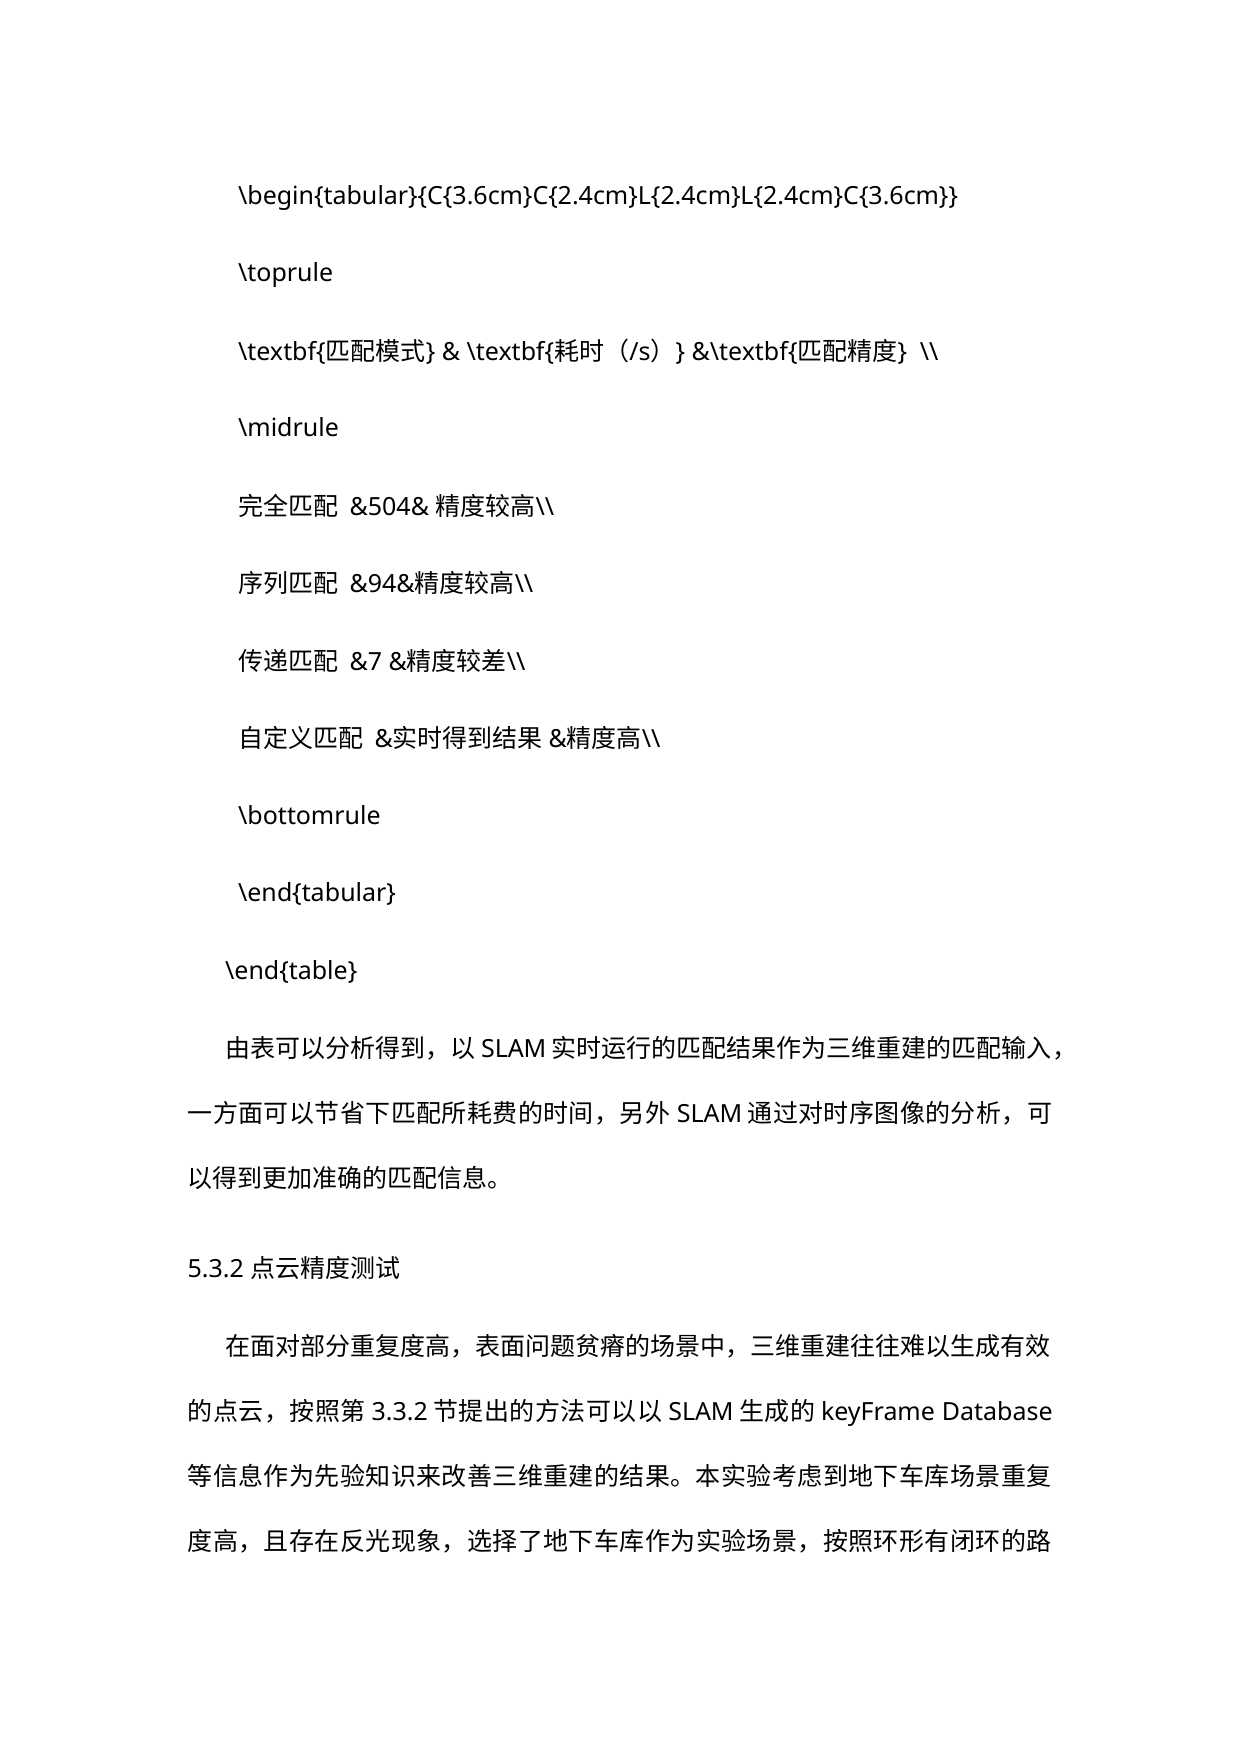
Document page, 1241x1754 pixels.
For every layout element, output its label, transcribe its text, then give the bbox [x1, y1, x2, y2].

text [187, 1312, 1053, 1572]
text 5.3.2 点云精度测试 [187, 1234, 1053, 1299]
text \bottomrule [187, 782, 1053, 847]
text \toprule [187, 239, 1053, 304]
text 自定义匹配 &实时得到结果 &精度高\\ [187, 704, 1053, 769]
text \begin{tabular}{C{3.6cm}C{2.4cm}L{2.4cm}L{2.4cm}C{3.6cm}} [187, 162, 1053, 227]
text 序列匹配 &94&精度较高\\ [187, 549, 1053, 614]
text \textbf{匹配模式} & \textbf{耗时（/s）} &\textbf{匹配精度} \\ [187, 317, 1053, 382]
text \end{tabular} [187, 859, 1053, 924]
text \end{table} [187, 937, 1053, 1002]
text 完全匹配 &504& 精度较高\\ [187, 472, 1053, 537]
text 传递匹配 &7 &精度较差\\ [187, 627, 1053, 692]
text \midrule [187, 394, 1053, 459]
text 由表可以分析得到，以SLAM实时运行的匹配结果作为三维重建的匹配输入，一方面可以节省下匹配所耗费的时间，另外SLAM通过对时序图像的分析，可以得到更加准确的匹配信息。 [187, 1014, 1053, 1209]
